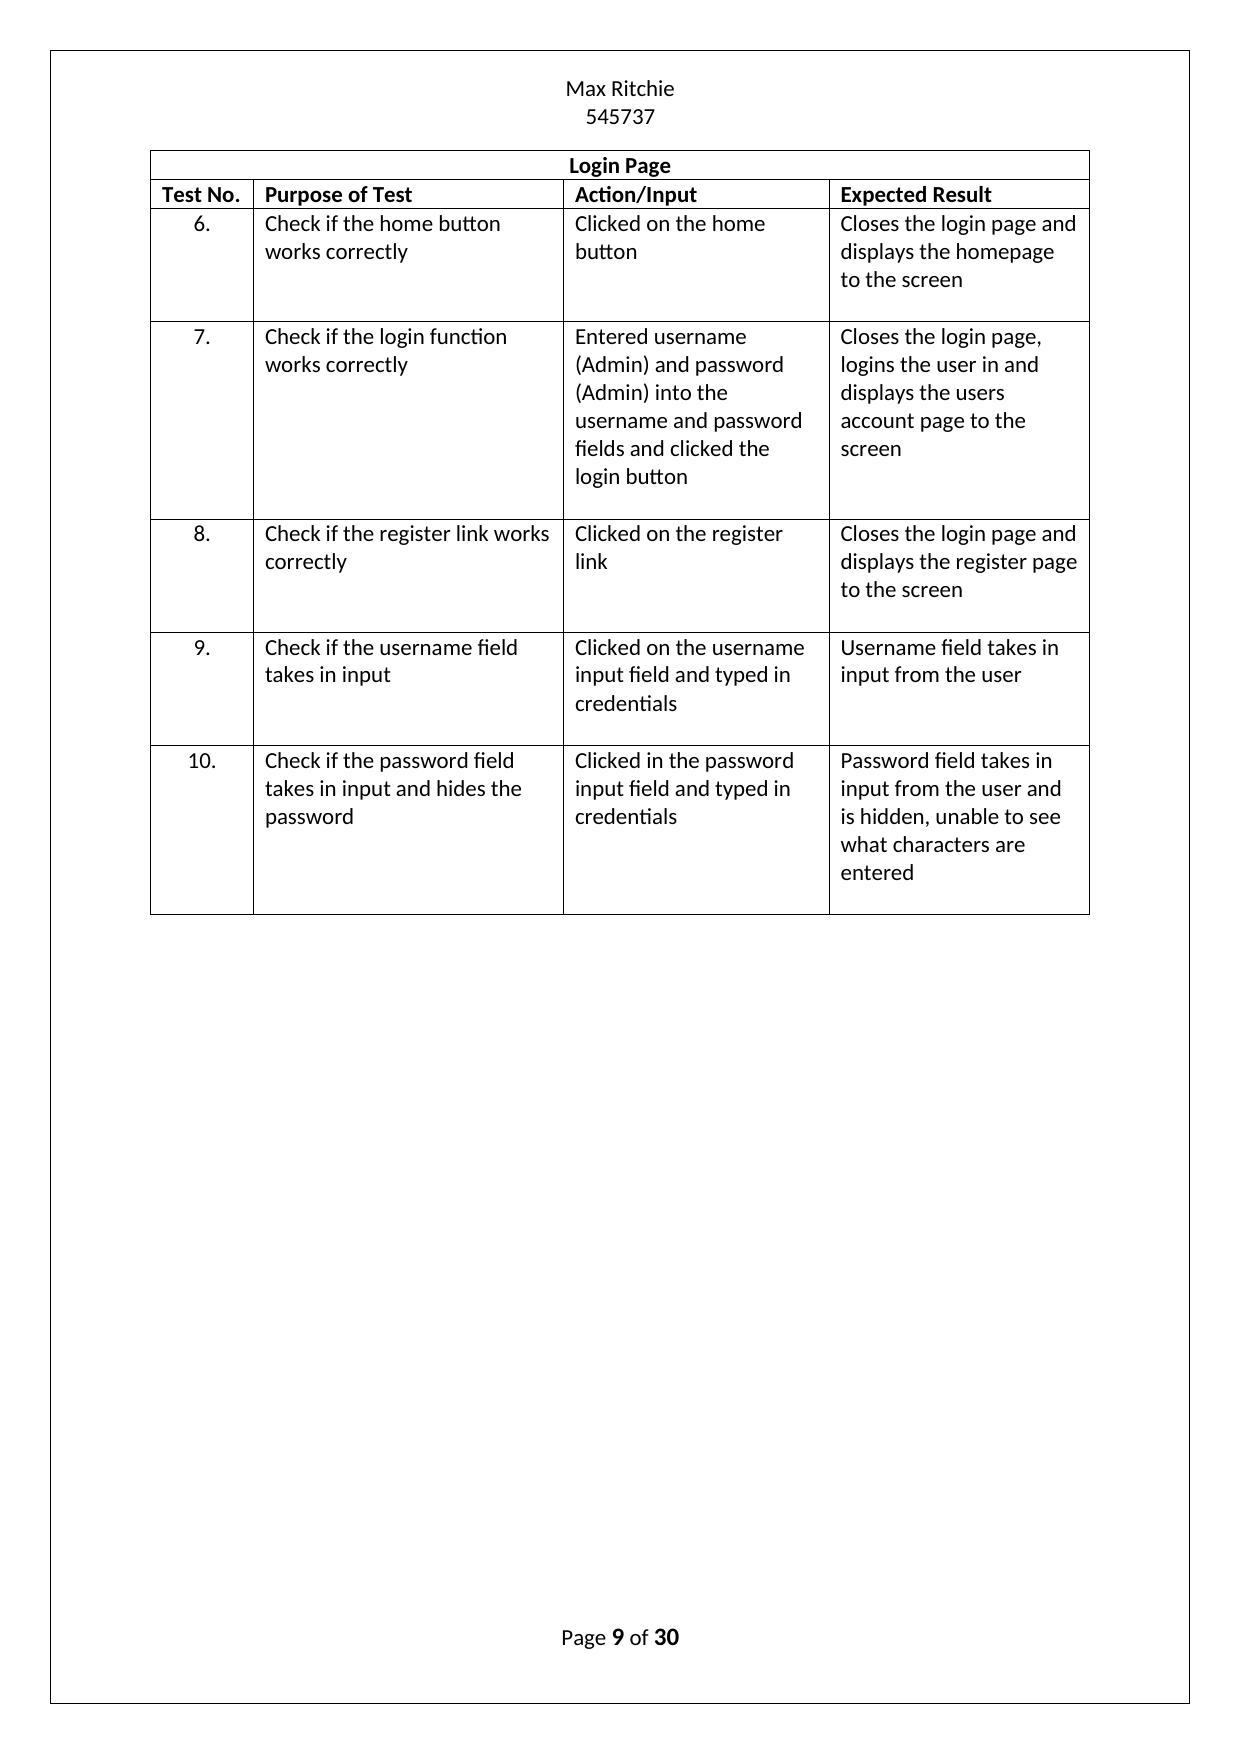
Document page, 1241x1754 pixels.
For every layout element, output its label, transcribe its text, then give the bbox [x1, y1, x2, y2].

table_cell Check if the username field takes in input [254, 633, 563, 745]
table_header Login Page [151, 151, 1089, 179]
table_cell Username field takes in input from the user [830, 633, 1089, 745]
table_cell Check if the password field takes in input and hides the password [254, 746, 563, 914]
table_cell 7. [151, 322, 253, 518]
table_cell 9. [151, 633, 253, 745]
table_cell Clicked on the home button [564, 209, 829, 321]
table_cell 6. [151, 209, 253, 321]
table_cell Clicked on the username input field and typed in credentials [564, 633, 829, 745]
table_cell Purpose of Test [254, 180, 563, 208]
table_cell Check if the register link works correctly [254, 520, 563, 632]
table_cell Expected Result [830, 180, 1089, 208]
table_cell Closes the login page, logins the user in and displays the users account page to the screen [830, 322, 1089, 518]
table_cell Closes the login page and displays the homepage to the screen [830, 209, 1089, 321]
table_cell 10. [151, 746, 253, 914]
table_cell Check if the home button works correctly [254, 209, 563, 321]
table_cell Clicked on the register link [564, 520, 829, 632]
table_cell Test No. [151, 180, 253, 208]
table_cell Action/Input [564, 180, 829, 208]
table_cell 8. [151, 520, 253, 632]
table_cell Clicked in the password input field and typed in credentials [564, 746, 829, 914]
table_cell Entered username (Admin) and password (Admin) into the username and password fields and clicked the login button [564, 322, 829, 518]
table_cell Check if the login function works correctly [254, 322, 563, 518]
table_cell Closes the login page and displays the register page to the screen [830, 520, 1089, 632]
table_cell Password field takes in input from the user and is hidden, unable to see what characters are entered [830, 746, 1089, 914]
